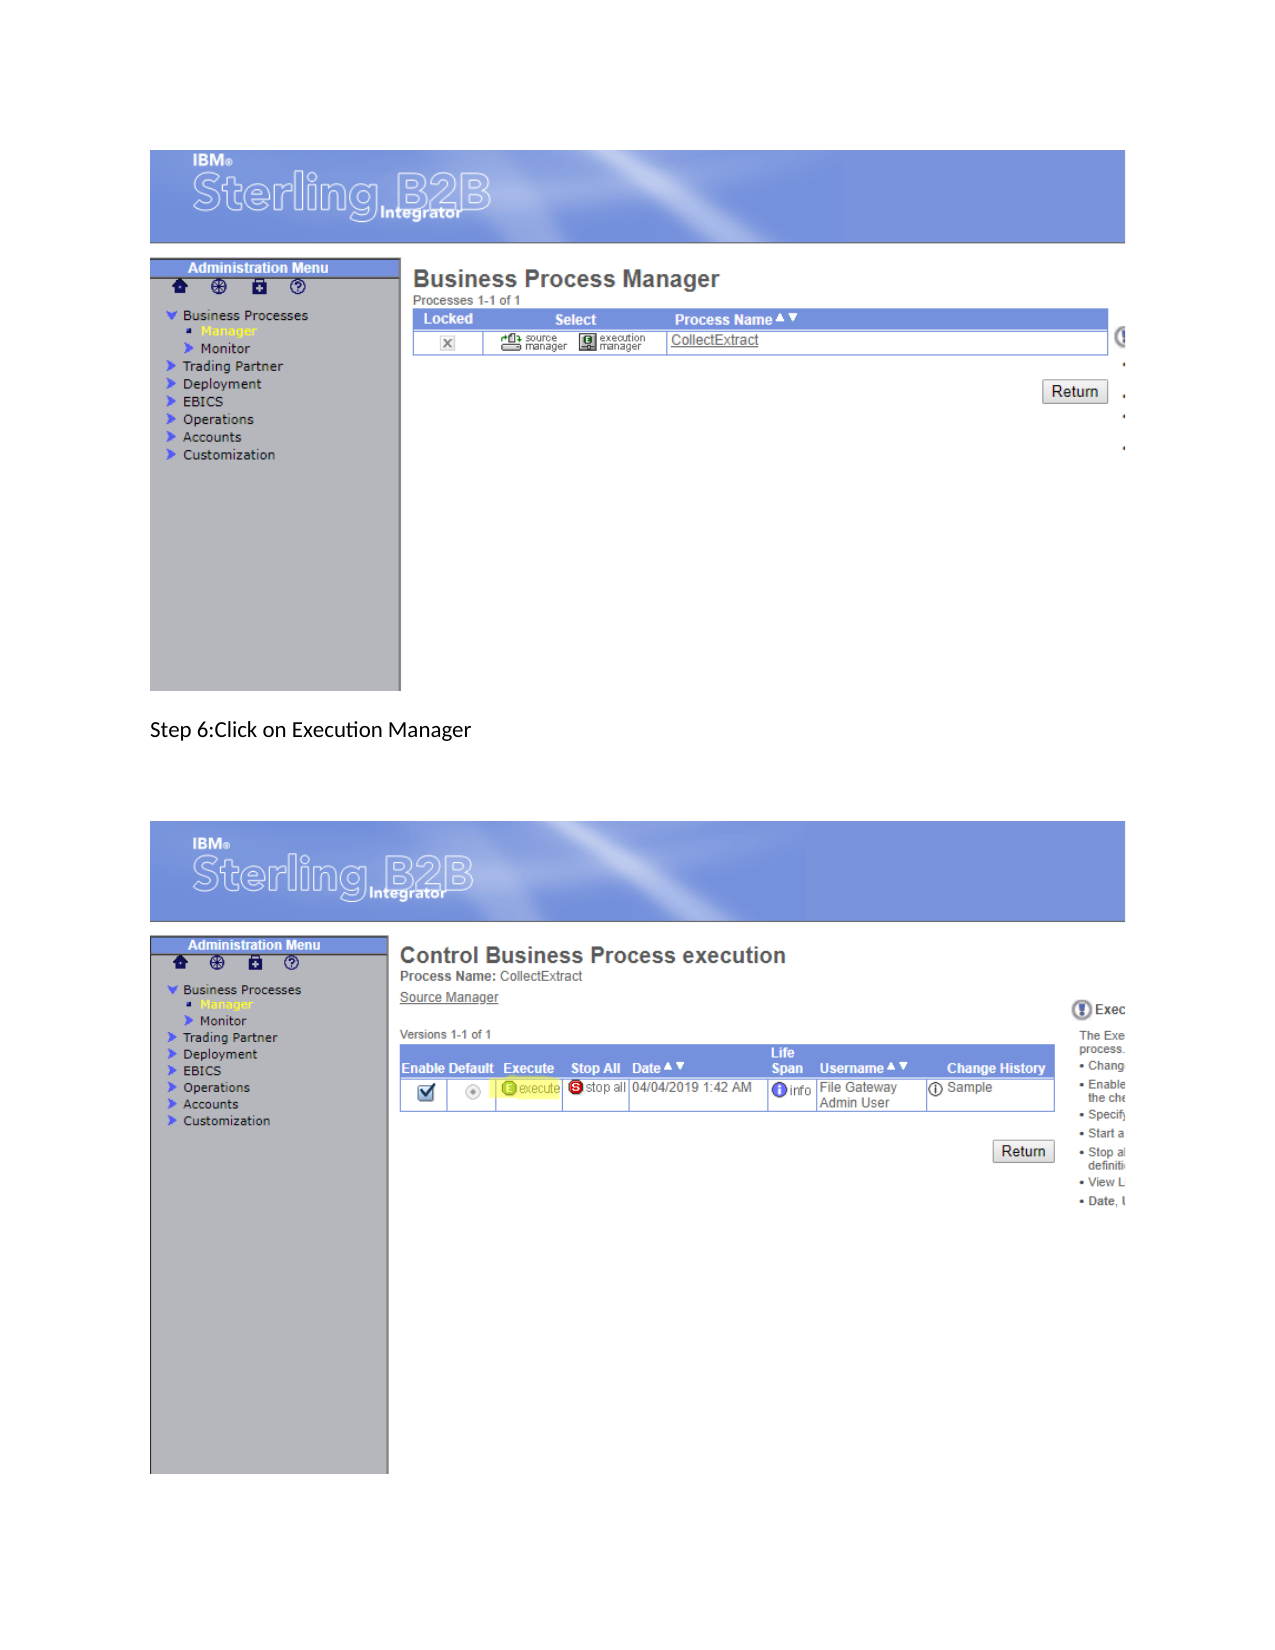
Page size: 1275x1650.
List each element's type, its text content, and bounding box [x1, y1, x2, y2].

text Step 6:Click on Execution Manager [150, 716, 1125, 743]
picture [150, 150, 1125, 691]
picture [150, 821, 1125, 1474]
